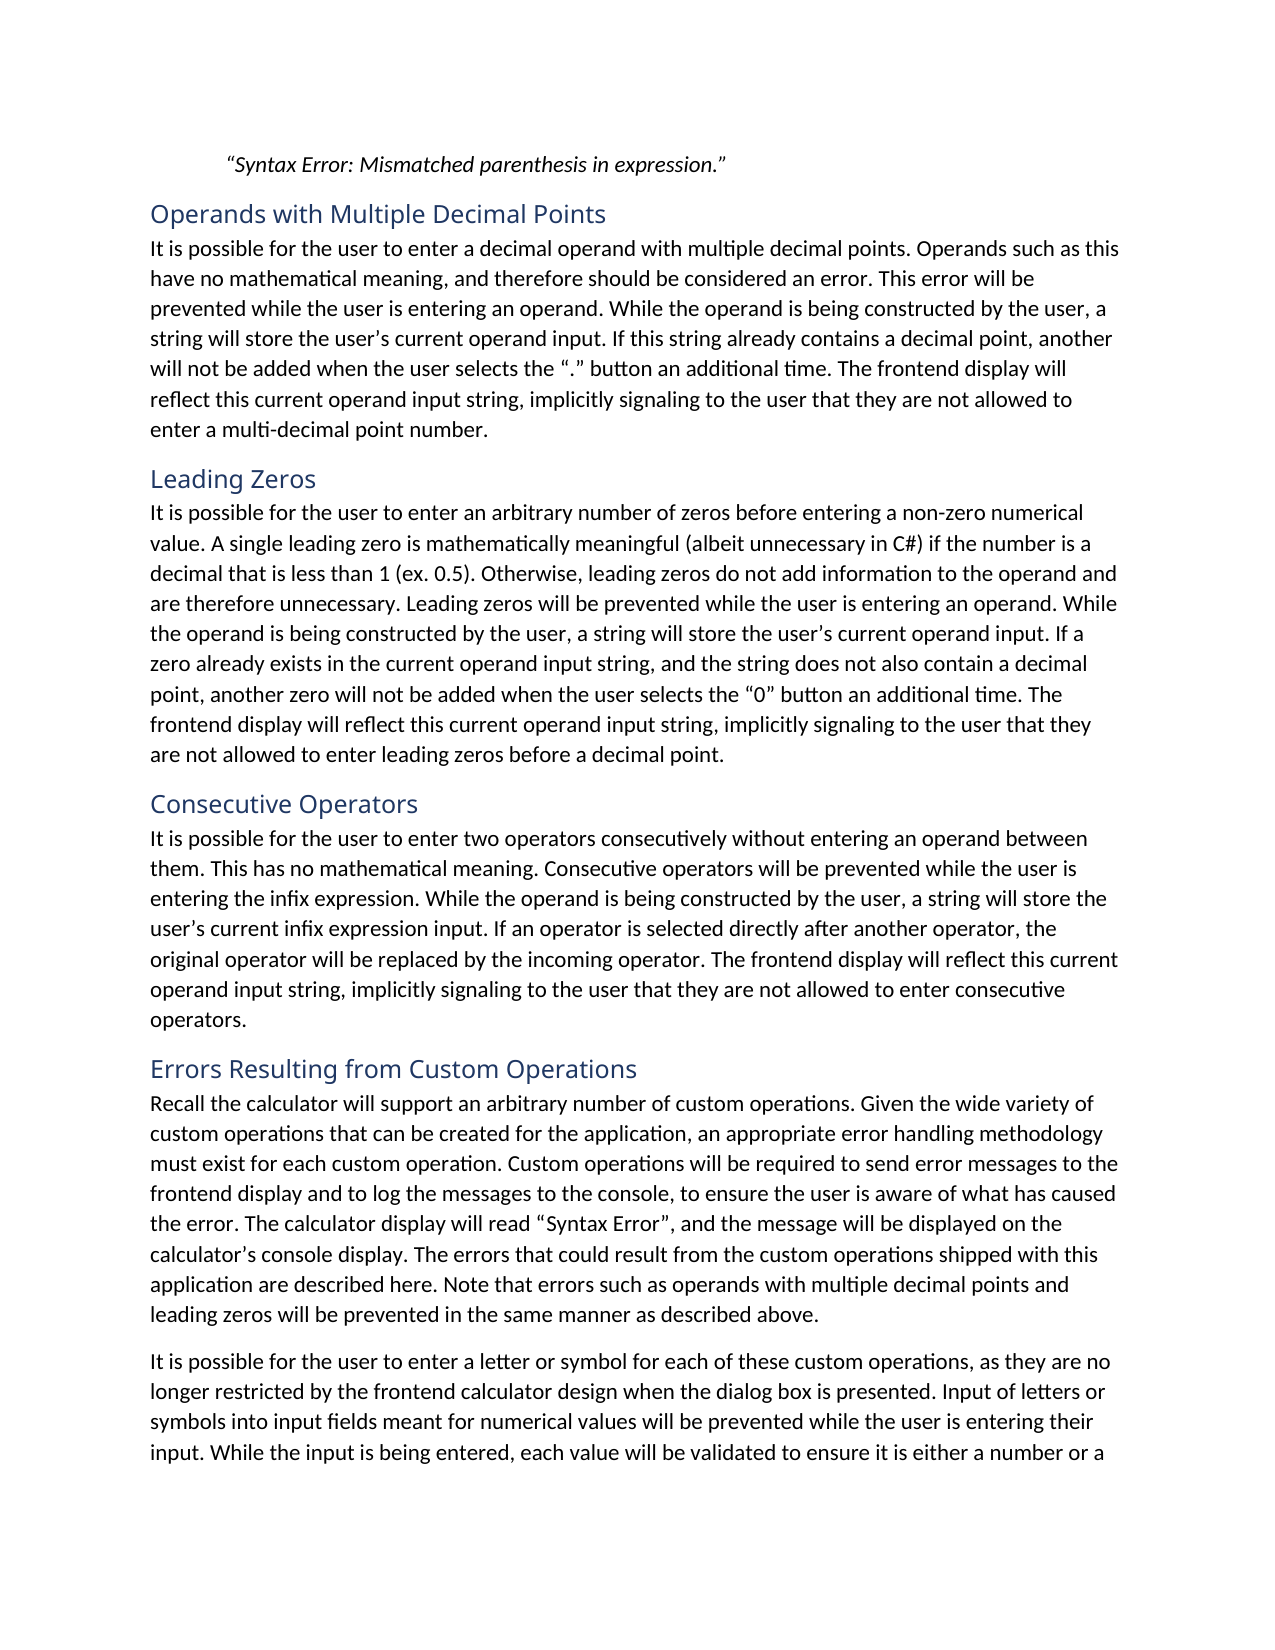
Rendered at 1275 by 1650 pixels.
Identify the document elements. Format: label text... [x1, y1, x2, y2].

text It is possible for the user to enter two operators consecutively without entering an operand between them. This has no mathematical meaning. Consecutive operators will be prevented while the user is entering the infix expression. While the operand is being constructed by the user, a string will store the user’s current infix expression input. If an operator is selected directly after another operator, the original operator will be replaced by the incoming operator. The frontend display will reflect this current operand input string, implicitly signaling to the user that they are not allowed to enter consecutive operators. [150, 824, 1125, 1033]
text Recall the calculator will support an arbitrary number of custom operations. Given the wide variety of custom operations that can be created for the application, an appropriate error handling methodology must exist for each custom operation. Custom operations will be required to send error messages to the frontend display and to log the messages to the console, to ensure the user is aware of what has caused the error. The calculator display will read “Syntax Error”, and the message will be displayed on the calculator’s console display. The errors that could result from the custom operations shipped with this application are described here. Note that errors such as operands with multiple decimal points and leading zeros will be prevented in the same manner as described above. [150, 1089, 1125, 1328]
text “Syntax Error: Mismatched parenthesis in expression.” [150, 150, 1125, 178]
subtitle Leading Zeros [150, 462, 1125, 496]
text It is possible for the user to enter an arbitrary number of zeros before entering a non-zero numerical value. A single leading zero is mathematically meaningful (albeit unnecessary in C#) if the number is a decimal that is less than 1 (ex. 0.5). Otherwise, leading zeros do not add information to the operand and are therefore unnecessary. Leading zeros will be prevented while the user is entering an operand. While the operand is being constructed by the user, a string will store the user’s current operand input. If a zero already exists in the current operand input string, and the string does not also contain a decimal point, another zero will not be added when the user selects the “0” button an additional time. The frontend display will reflect this current operand input string, implicitly signaling to the user that they are not allowed to enter leading zeros before a decimal point. [150, 498, 1125, 768]
text It is possible for the user to enter a decimal operand with multiple decimal points. Operands such as this have no mathematical meaning, and therefore should be considered an error. This error will be prevented while the user is entering an operand. While the operand is being constructed by the user, a string will store the user’s current operand input. If this string already contains a decimal point, another will not be added when the user selects the “.” button an additional time. The frontend display will reflect this current operand input string, implicitly signaling to the user that they are not allowed to enter a multi-decimal point number. [150, 234, 1125, 443]
subtitle Errors Resulting from Custom Operations [150, 1052, 1125, 1086]
subtitle Consecutive Operators [150, 787, 1125, 821]
subtitle Operands with Multiple Decimal Points [150, 197, 1125, 231]
